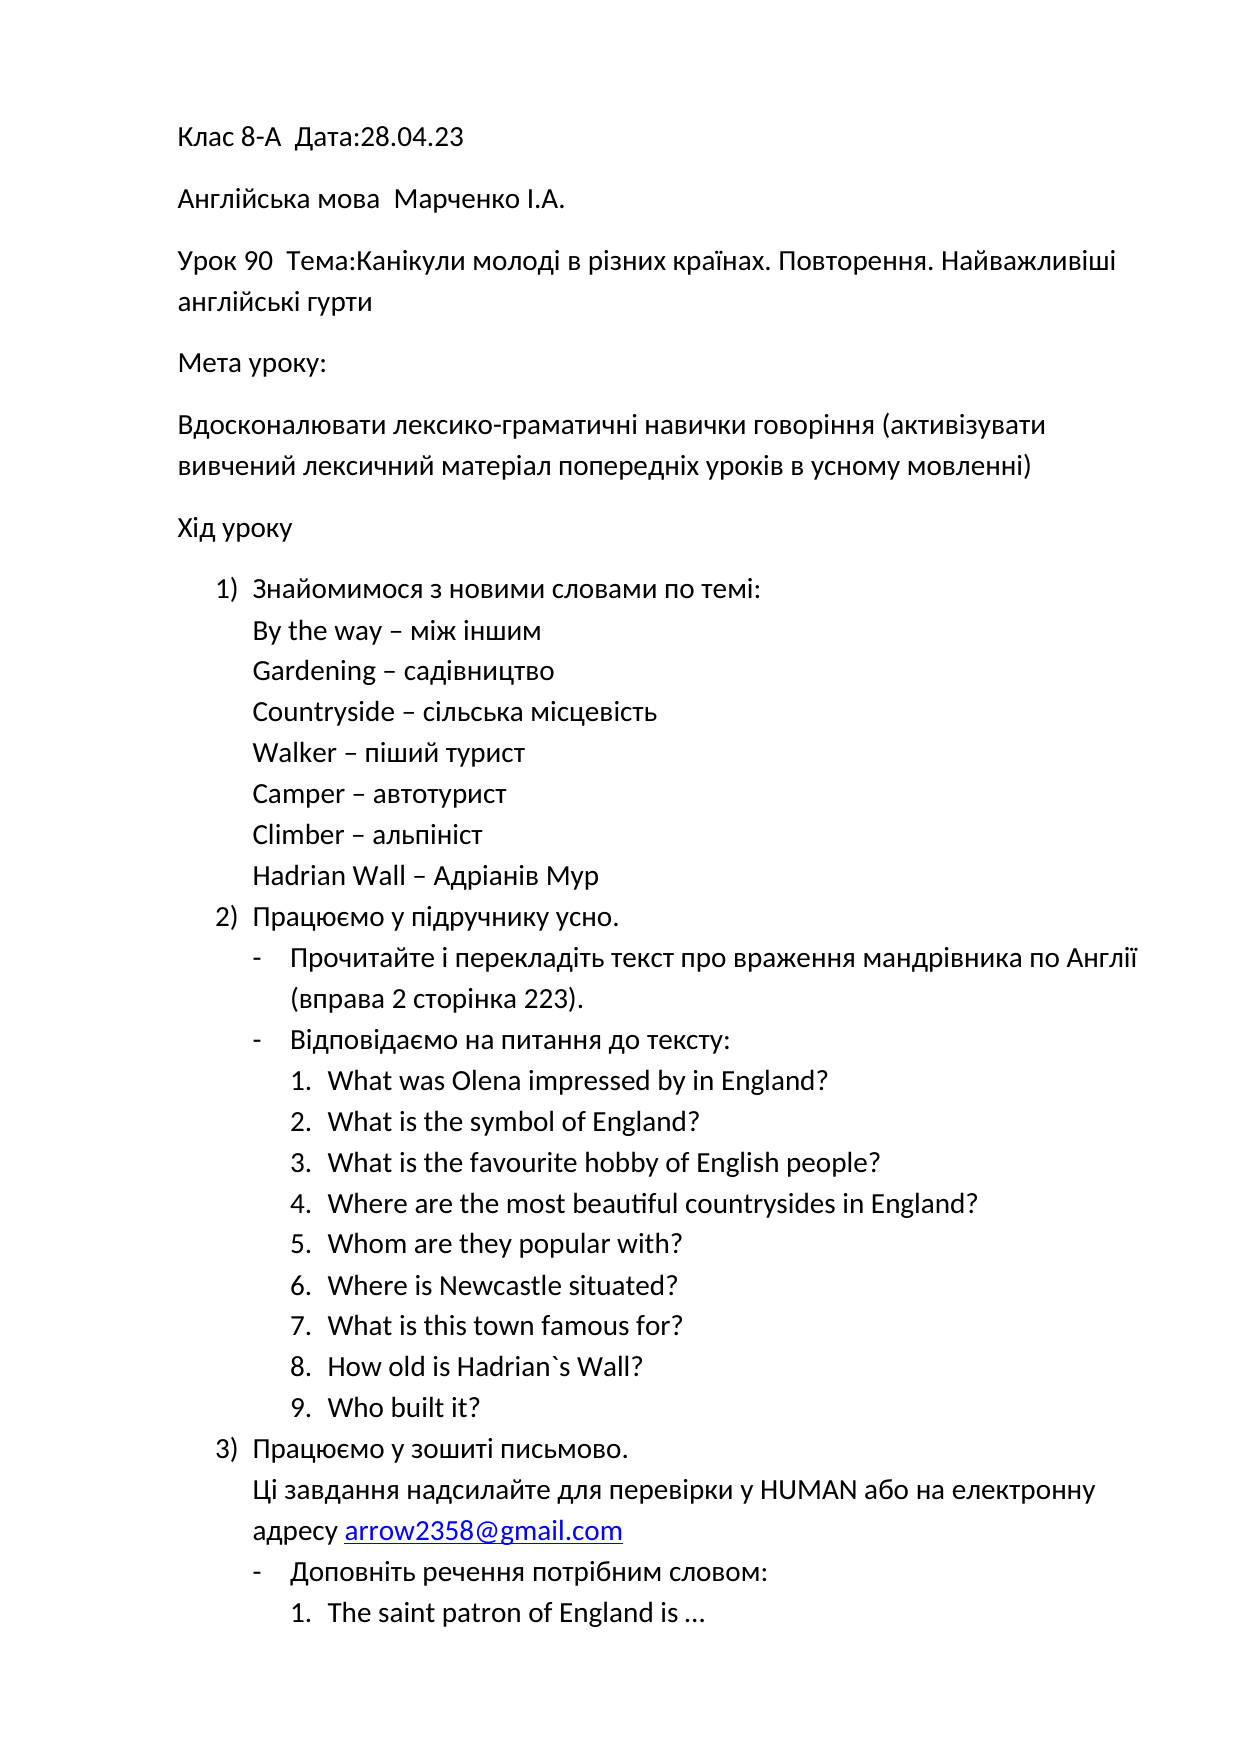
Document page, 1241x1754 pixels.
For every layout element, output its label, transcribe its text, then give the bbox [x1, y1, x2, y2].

text Мета уроку: [177, 344, 1152, 380]
list What was Olena impressed by in England? [290, 1062, 1152, 1097]
list Знайомимося з новими словами по темі: [215, 571, 1152, 606]
list What is the favourite hobby of English people? [290, 1144, 1152, 1179]
list Who built it? [290, 1389, 1152, 1425]
list Ці завдання надсилайте для перевірки у HUMAN або на електронну адресу arrow2358@gmail.com [252, 1471, 1152, 1548]
list Працюємо у зошиті письмово. [215, 1430, 1152, 1466]
list How old is Hadrian`s Wall? [290, 1348, 1152, 1384]
list By the way – між іншим [252, 612, 1152, 647]
list Where is Newcastle situated? [290, 1267, 1152, 1302]
list Countryside – сільська місцевість [252, 693, 1152, 729]
text Урок 90 Тема:Канікули молоді в різних країнах. Повторення. Найважливіші англійські гурти [177, 242, 1152, 318]
list Walker – піший турист [252, 734, 1152, 770]
list Camper – автотурист [252, 775, 1152, 811]
list Whom are they popular with? [290, 1226, 1152, 1261]
text Хід уроку [177, 509, 1152, 544]
list Hadrian Wall – Адріанів Мур [252, 857, 1152, 893]
list What is this town famous for? [290, 1307, 1152, 1343]
list Відповідаємо на питання до тексту: [252, 1021, 1152, 1057]
list What is the symbol of England? [290, 1103, 1152, 1138]
text Англійська мова Марченко І.А. [177, 180, 1152, 216]
list Where are the most beautiful countrysides in England? [290, 1185, 1152, 1220]
list Gardening – садівництво [252, 652, 1152, 688]
list Прочитайте і перекладіть текст про враження мандрівника по Англії (вправа 2 сторінка 223). [252, 939, 1152, 1016]
list Доповніть речення потрібним словом: [252, 1553, 1152, 1589]
text Клас 8-А Дата:28.04.23 [177, 118, 1152, 154]
list The saint patron of England is … [290, 1594, 1152, 1630]
list Працюємо у підручнику усно. [215, 898, 1152, 934]
text Вдосконалювати лексико-граматичні навички говоріння (активізувати вивчений лексичний матеріал попередніх уроків в усному мовленні) [177, 406, 1152, 483]
list Climber – альпініст [252, 816, 1152, 852]
